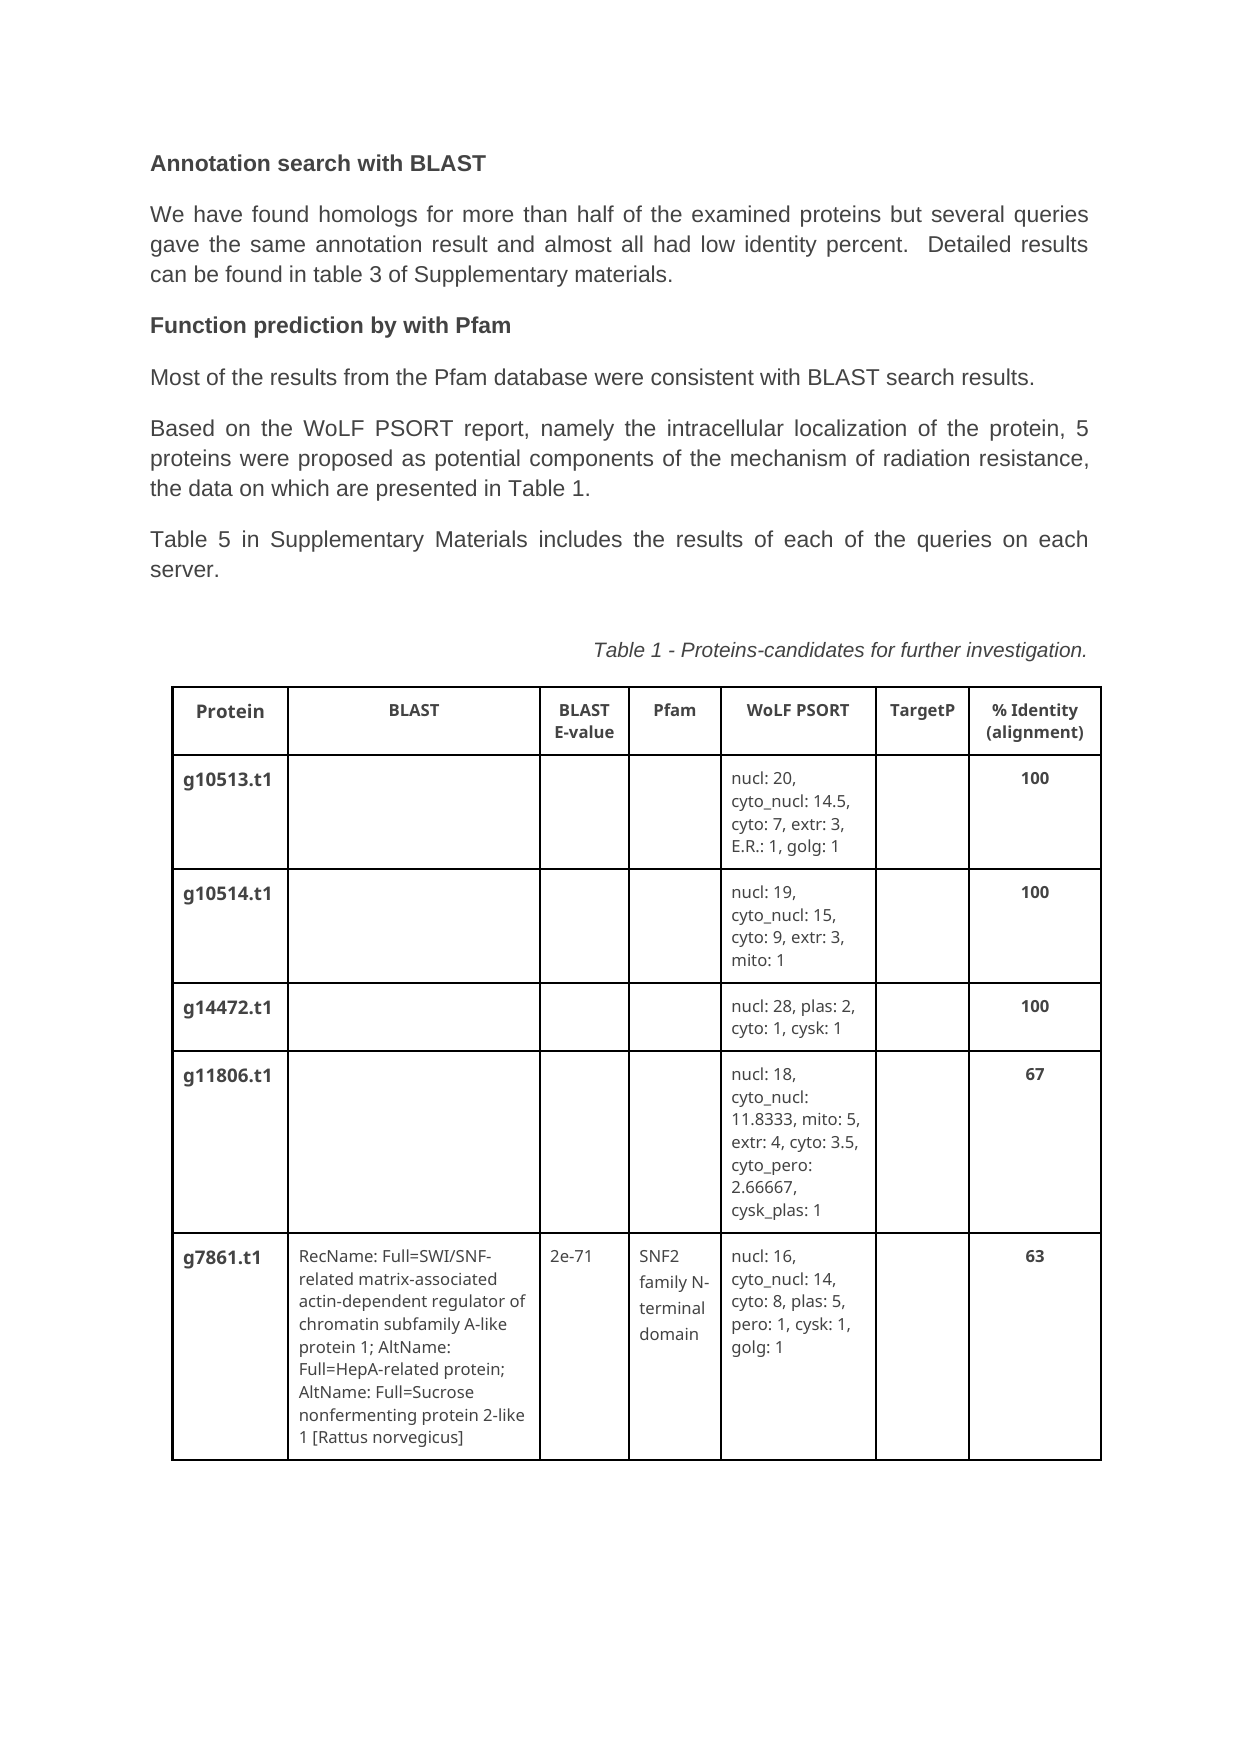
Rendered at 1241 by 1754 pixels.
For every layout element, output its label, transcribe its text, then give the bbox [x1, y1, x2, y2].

table_cell g14472.t1 [174, 984, 287, 1050]
table_cell [630, 1052, 720, 1232]
table_cell [289, 756, 539, 868]
table_cell [630, 756, 720, 868]
table_header BLAST E-value [541, 688, 628, 754]
table_cell g10513.t1 [174, 756, 287, 868]
text Most of the results from the Pfam database were consistent with BLAST search results. [150, 363, 1090, 390]
table_cell SNF2 family N-terminal domain [630, 1234, 720, 1459]
text We have found homologs for more than half of the examined proteins but several queries gave the same annotation result and almost all had low identity percent. Detailed results can be found in table 3 of Supplementary materials. [150, 201, 1090, 288]
table_cell [877, 1234, 968, 1459]
table_cell [877, 1052, 968, 1232]
text Annotation search with BLAST [150, 150, 1090, 176]
table_header Pfam [630, 688, 720, 754]
table_cell nucl: 16, cyto_nucl: 14, cyto: 8, plas: 5, pero: 1, cysk: 1, golg: 1 [722, 1234, 875, 1459]
table_cell g11806.t1 [174, 1052, 287, 1232]
table_cell 67 [970, 1052, 1100, 1232]
table_cell [289, 1052, 539, 1232]
table_cell 100 [970, 870, 1100, 982]
table_cell nucl: 18, cyto_nucl: 11.8333, mito: 5, extr: 4, cyto: 3.5, cyto_pero: 2.66667, cysk_plas: 1 [722, 1052, 875, 1232]
table_header WoLF PSORT [722, 688, 875, 754]
table_cell [541, 870, 628, 982]
text Table 1 - Proteins-candidates for further investigation. [150, 637, 1090, 661]
table_header BLAST [289, 688, 539, 754]
table_cell nucl: 28, plas: 2, cyto: 1, cysk: 1 [722, 984, 875, 1050]
table_cell nucl: 19, cyto_nucl: 15, cyto: 9, extr: 3, mito: 1 [722, 870, 875, 982]
table_cell [289, 984, 539, 1050]
table_cell g7861.t1 [174, 1234, 287, 1459]
text Function prediction by with Pfam [150, 312, 1090, 339]
table_cell [289, 870, 539, 982]
table_cell 100 [970, 984, 1100, 1050]
table_cell RecName: Full=SWI/SNF-related matrix-associated actin-dependent regulator of chromatin subfamily A-like protein 1; AltName: Full=HepA-related protein; AltName: Full=Sucrose nonfermenting protein 2-like 1 [Rattus norvegicus] [289, 1234, 539, 1459]
table_cell [541, 984, 628, 1050]
text Table 5 in Supplementary Materials includes the results of each of the queries on each server. [150, 526, 1090, 583]
table_cell 100 [970, 756, 1100, 868]
table_cell nucl: 20, cyto_nucl: 14.5, cyto: 7, extr: 3, E.R.: 1, golg: 1 [722, 756, 875, 868]
table_cell [630, 870, 720, 982]
table_cell 63 [970, 1234, 1100, 1459]
table_cell [877, 756, 968, 868]
table_header % Identity (alignment) [970, 688, 1100, 754]
table_cell [541, 1052, 628, 1232]
table_header TargetP [877, 688, 968, 754]
text Based on the WoLF PSORT report, namely the intracellular localization of the protein, 5 proteins were proposed as potential components of the mechanism of radiation resistance, the data on which are presented in Table 1. [150, 414, 1090, 501]
table_header Protein [174, 688, 287, 754]
table_cell [877, 984, 968, 1050]
table_cell [541, 756, 628, 868]
table_cell [630, 984, 720, 1050]
table_cell 2e-71 [541, 1234, 628, 1459]
table_cell [877, 870, 968, 982]
table_cell g10514.t1 [174, 870, 287, 982]
